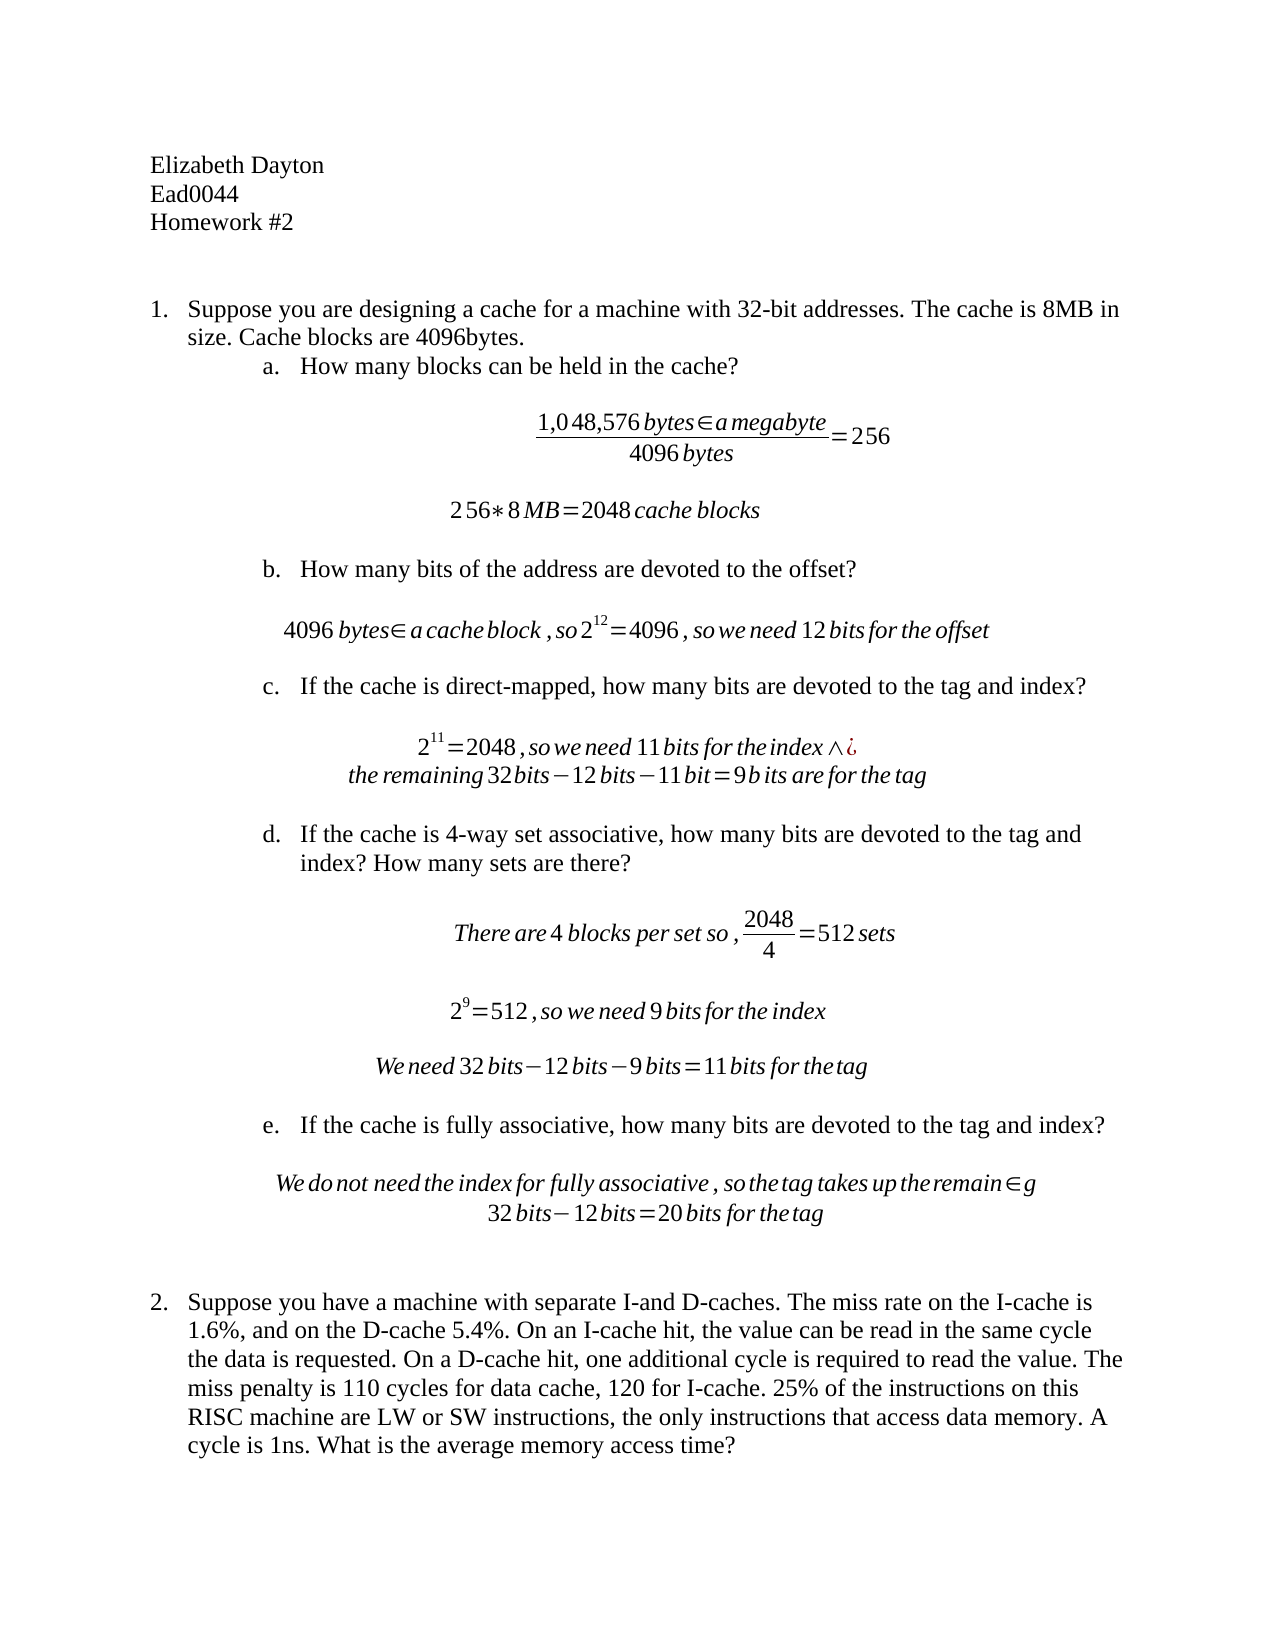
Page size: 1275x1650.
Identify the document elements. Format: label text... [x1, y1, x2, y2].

list Suppose you have a machine with separate I-and D-caches. The miss rate on the I-cache is 1.6%, and on the D-cache 5.4%. On an I-cache hit, the value can be read in the same cycle the data is requested. On a D-cache hit, one additional cycle is required to read the value. The miss penalty is 110 cycles for data cache, 120 for I-cache. 25% of the instructions on this RISC machine are LW or SW instructions, the only instructions that access data memory. A cycle is 1ns. What is the average memory access time? [150, 1287, 1125, 1459]
list If the cache is 4-way set associative, how many bits are devoted to the tag and index? How many sets are there? [262, 819, 1125, 877]
text Elizabeth Dayton [150, 150, 1125, 179]
list Suppose you are designing a cache for a machine with 32-bit addresses. The cache is 8MB in size. Cache blocks are 4096bytes. [150, 294, 1125, 351]
list If the cache is direct-mapped, how many bits are devoted to the tag and index? [262, 671, 1125, 700]
list If the cache is fully associative, how many bits are devoted to the tag and index? [262, 1111, 1125, 1139]
list How many bits of the address are devoted to the offset? [262, 554, 1125, 583]
list How many blocks can be held in the cache? [262, 351, 1125, 380]
text Homework #2 [150, 207, 1125, 236]
text Ead0044 [150, 179, 1125, 207]
